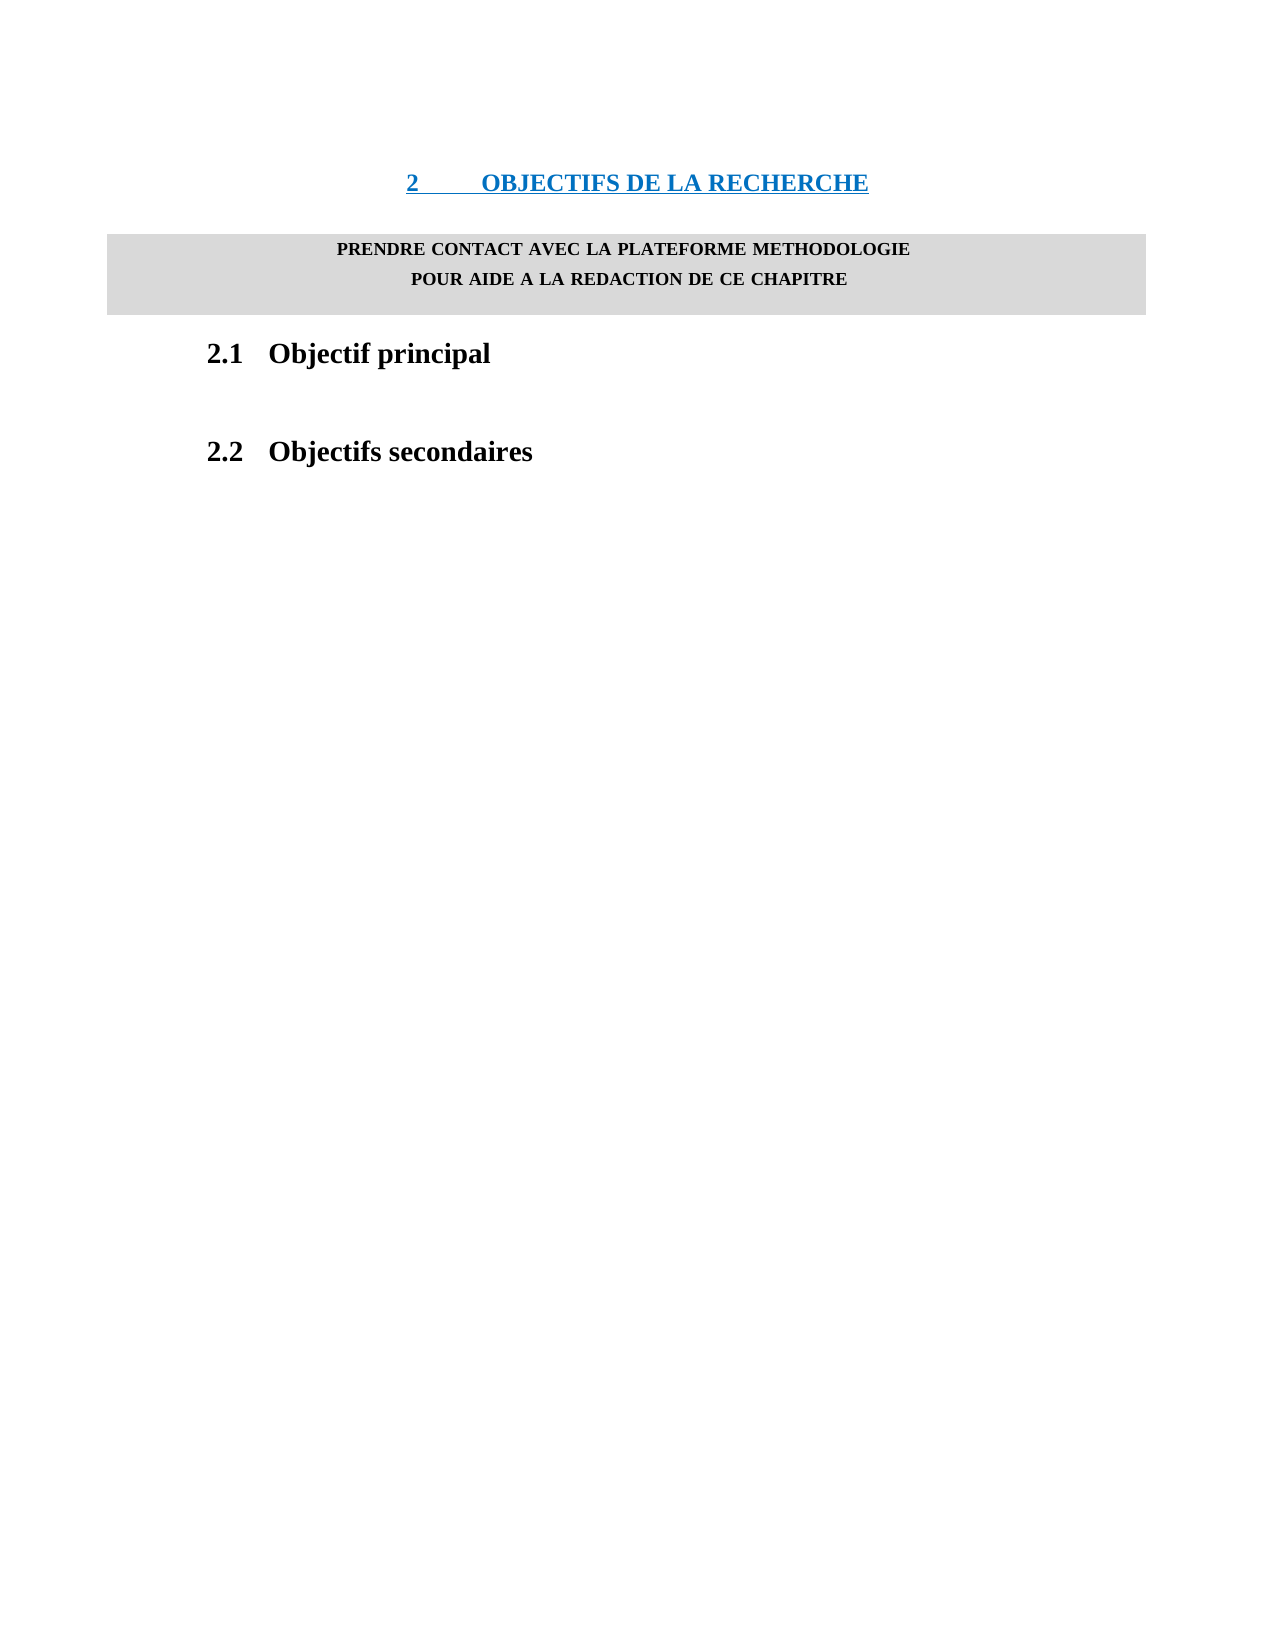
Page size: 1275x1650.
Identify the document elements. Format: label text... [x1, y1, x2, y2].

text 2.2 Objectifs secondaires [207, 434, 1157, 506]
text 2.1 Objectif principal [207, 336, 1157, 408]
table_header prendre contact avec la plateforme methodologie pour aide a la redaction de ce chapitre [107, 234, 1146, 315]
text 2 OBJECTIFS DE LA RECHERCHE [118, 168, 1157, 230]
